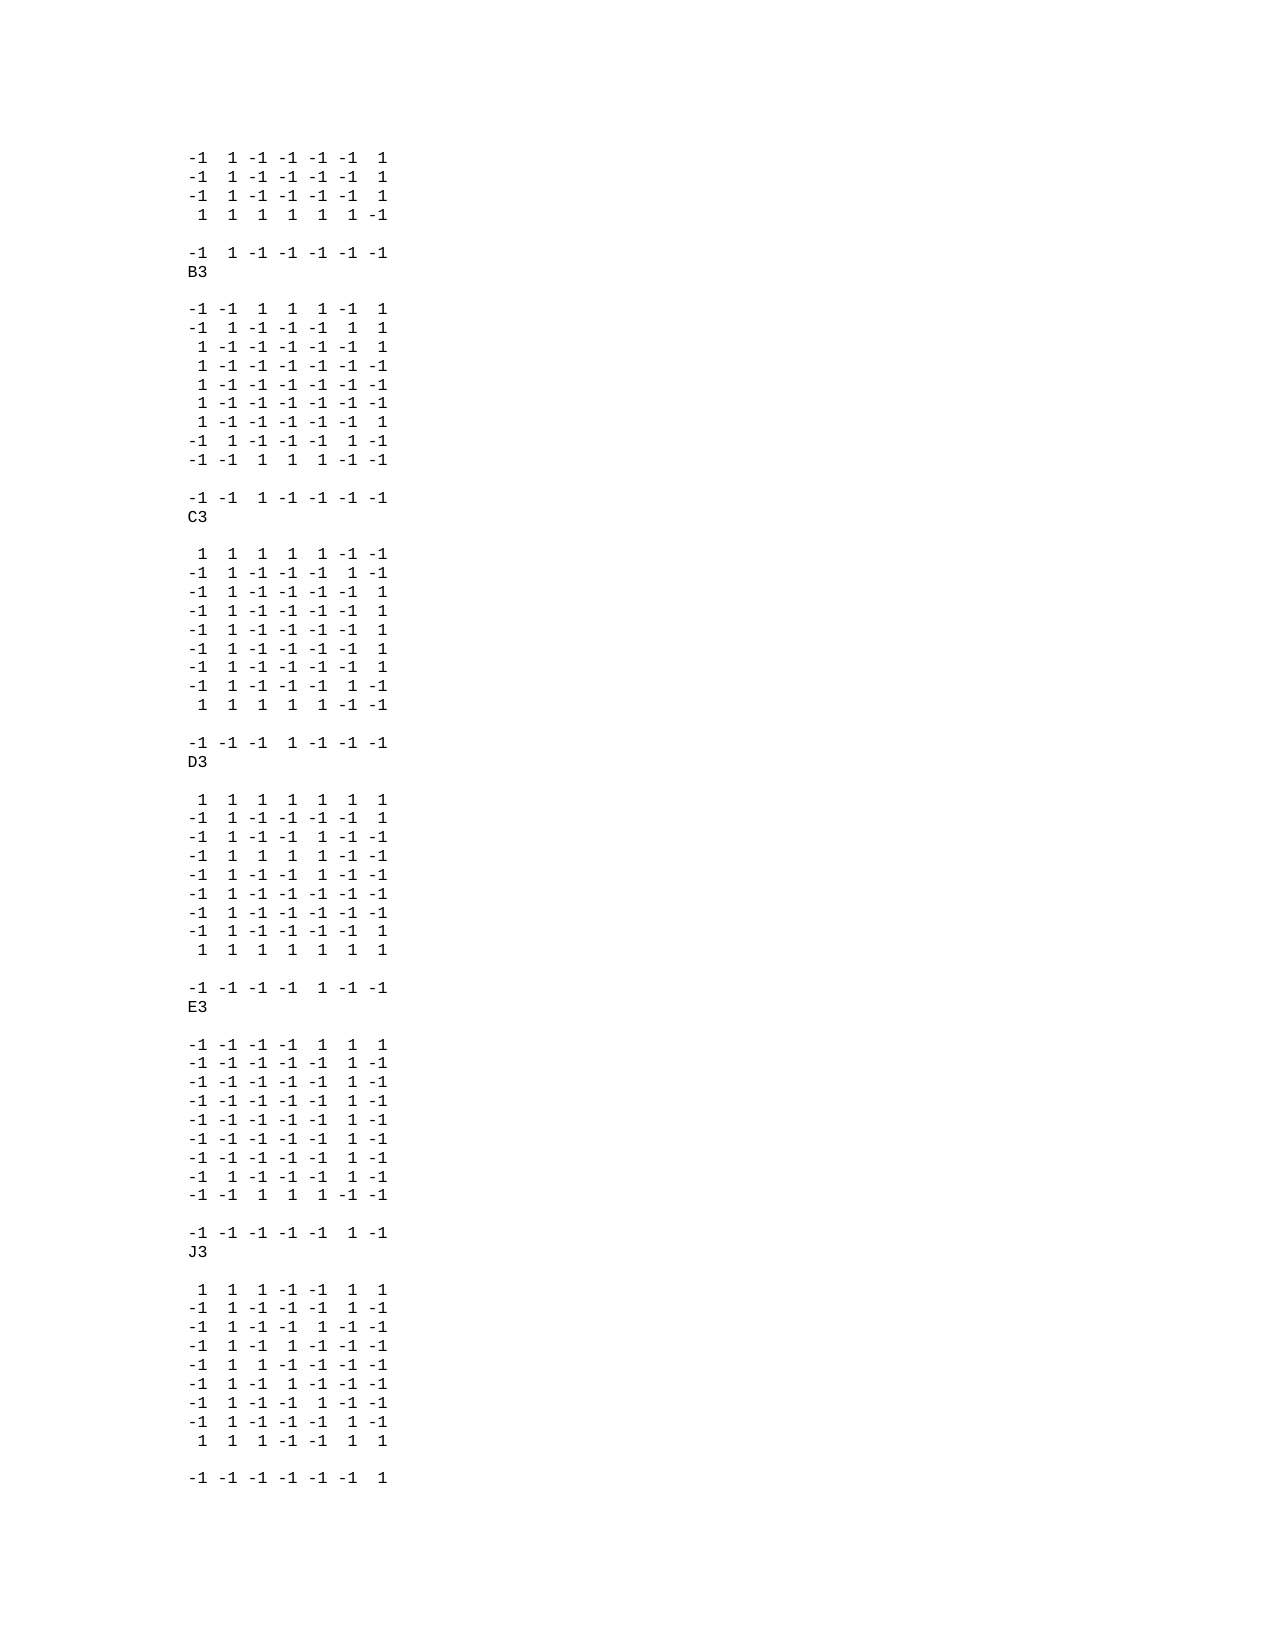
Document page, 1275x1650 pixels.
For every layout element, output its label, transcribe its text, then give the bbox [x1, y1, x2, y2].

text 1 -1 -1 -1 -1 -1 -1 [187, 395, 1087, 414]
text -1 1 -1 -1 1 -1 -1 [187, 1319, 1087, 1338]
text -1 1 -1 -1 -1 -1 1 [187, 188, 1087, 207]
text -1 1 -1 -1 -1 -1 -1 [187, 885, 1087, 904]
text -1 -1 -1 -1 1 1 1 [187, 1036, 1087, 1055]
text -1 1 -1 -1 1 -1 -1 [187, 866, 1087, 885]
text -1 -1 -1 -1 -1 1 -1 [187, 1225, 1087, 1243]
text -1 1 -1 -1 -1 -1 -1 [187, 244, 1087, 263]
text -1 -1 -1 -1 -1 1 -1 [187, 1055, 1087, 1074]
text -1 1 -1 1 -1 -1 -1 [187, 1376, 1087, 1394]
text -1 -1 -1 -1 -1 1 -1 [187, 1149, 1087, 1168]
text -1 1 -1 -1 -1 1 -1 [187, 1168, 1087, 1187]
text -1 1 -1 -1 -1 -1 -1 [187, 904, 1087, 923]
text -1 1 -1 -1 -1 -1 1 [187, 640, 1087, 659]
text 1 -1 -1 -1 -1 -1 -1 [187, 376, 1087, 395]
text -1 -1 -1 -1 -1 1 -1 [187, 1093, 1087, 1112]
text 1 -1 -1 -1 -1 -1 1 [187, 338, 1087, 357]
text 1 1 1 -1 -1 1 1 [187, 1281, 1087, 1300]
text -1 -1 1 1 1 -1 -1 [187, 1187, 1087, 1206]
text -1 1 -1 -1 -1 -1 1 [187, 169, 1087, 188]
text -1 -1 1 -1 -1 -1 -1 [187, 489, 1087, 508]
text 1 1 1 1 1 1 -1 [187, 207, 1087, 225]
text -1 1 -1 -1 -1 -1 1 [187, 659, 1087, 678]
text -1 -1 -1 -1 -1 1 -1 [187, 1130, 1087, 1149]
text -1 -1 -1 -1 -1 -1 1 [187, 1470, 1087, 1489]
text 1 -1 -1 -1 -1 -1 1 [187, 414, 1087, 433]
text -1 1 1 -1 -1 -1 -1 [187, 1357, 1087, 1376]
text E3 [187, 998, 1087, 1017]
text -1 -1 1 1 1 -1 1 [187, 301, 1087, 320]
text 1 1 1 1 1 1 1 [187, 791, 1087, 810]
text -1 1 1 1 1 -1 -1 [187, 848, 1087, 866]
text -1 -1 -1 1 -1 -1 -1 [187, 734, 1087, 753]
text -1 -1 -1 -1 1 -1 -1 [187, 979, 1087, 998]
text -1 1 -1 -1 -1 1 -1 [187, 433, 1087, 452]
text 1 -1 -1 -1 -1 -1 -1 [187, 357, 1087, 376]
text B3 [187, 263, 1087, 282]
text J3 [187, 1243, 1087, 1262]
text -1 -1 1 1 1 -1 -1 [187, 452, 1087, 471]
text C3 [187, 508, 1087, 527]
text -1 1 -1 -1 -1 -1 1 [187, 621, 1087, 640]
text -1 1 -1 -1 -1 1 -1 [187, 678, 1087, 697]
text -1 1 -1 -1 -1 1 1 [187, 320, 1087, 338]
text -1 1 -1 -1 -1 1 -1 [187, 1300, 1087, 1319]
text D3 [187, 753, 1087, 772]
text 1 1 1 1 1 -1 -1 [187, 697, 1087, 716]
text 1 1 1 1 1 1 1 [187, 942, 1087, 961]
text -1 1 -1 -1 -1 1 -1 [187, 565, 1087, 584]
text -1 1 -1 -1 1 -1 -1 [187, 829, 1087, 848]
text -1 -1 -1 -1 -1 1 -1 [187, 1112, 1087, 1130]
text -1 1 -1 -1 -1 -1 1 [187, 923, 1087, 942]
text 1 1 1 1 1 -1 -1 [187, 546, 1087, 565]
text -1 1 -1 -1 1 -1 -1 [187, 1394, 1087, 1413]
text -1 1 -1 -1 -1 -1 1 [187, 602, 1087, 621]
text -1 1 -1 -1 -1 -1 1 [187, 810, 1087, 829]
text -1 1 -1 1 -1 -1 -1 [187, 1338, 1087, 1357]
text -1 1 -1 -1 -1 1 -1 [187, 1413, 1087, 1432]
text 1 1 1 -1 -1 1 1 [187, 1432, 1087, 1451]
text -1 1 -1 -1 -1 -1 1 [187, 584, 1087, 602]
text -1 -1 -1 -1 -1 1 -1 [187, 1074, 1087, 1093]
text -1 1 -1 -1 -1 -1 1 [187, 150, 1087, 169]
